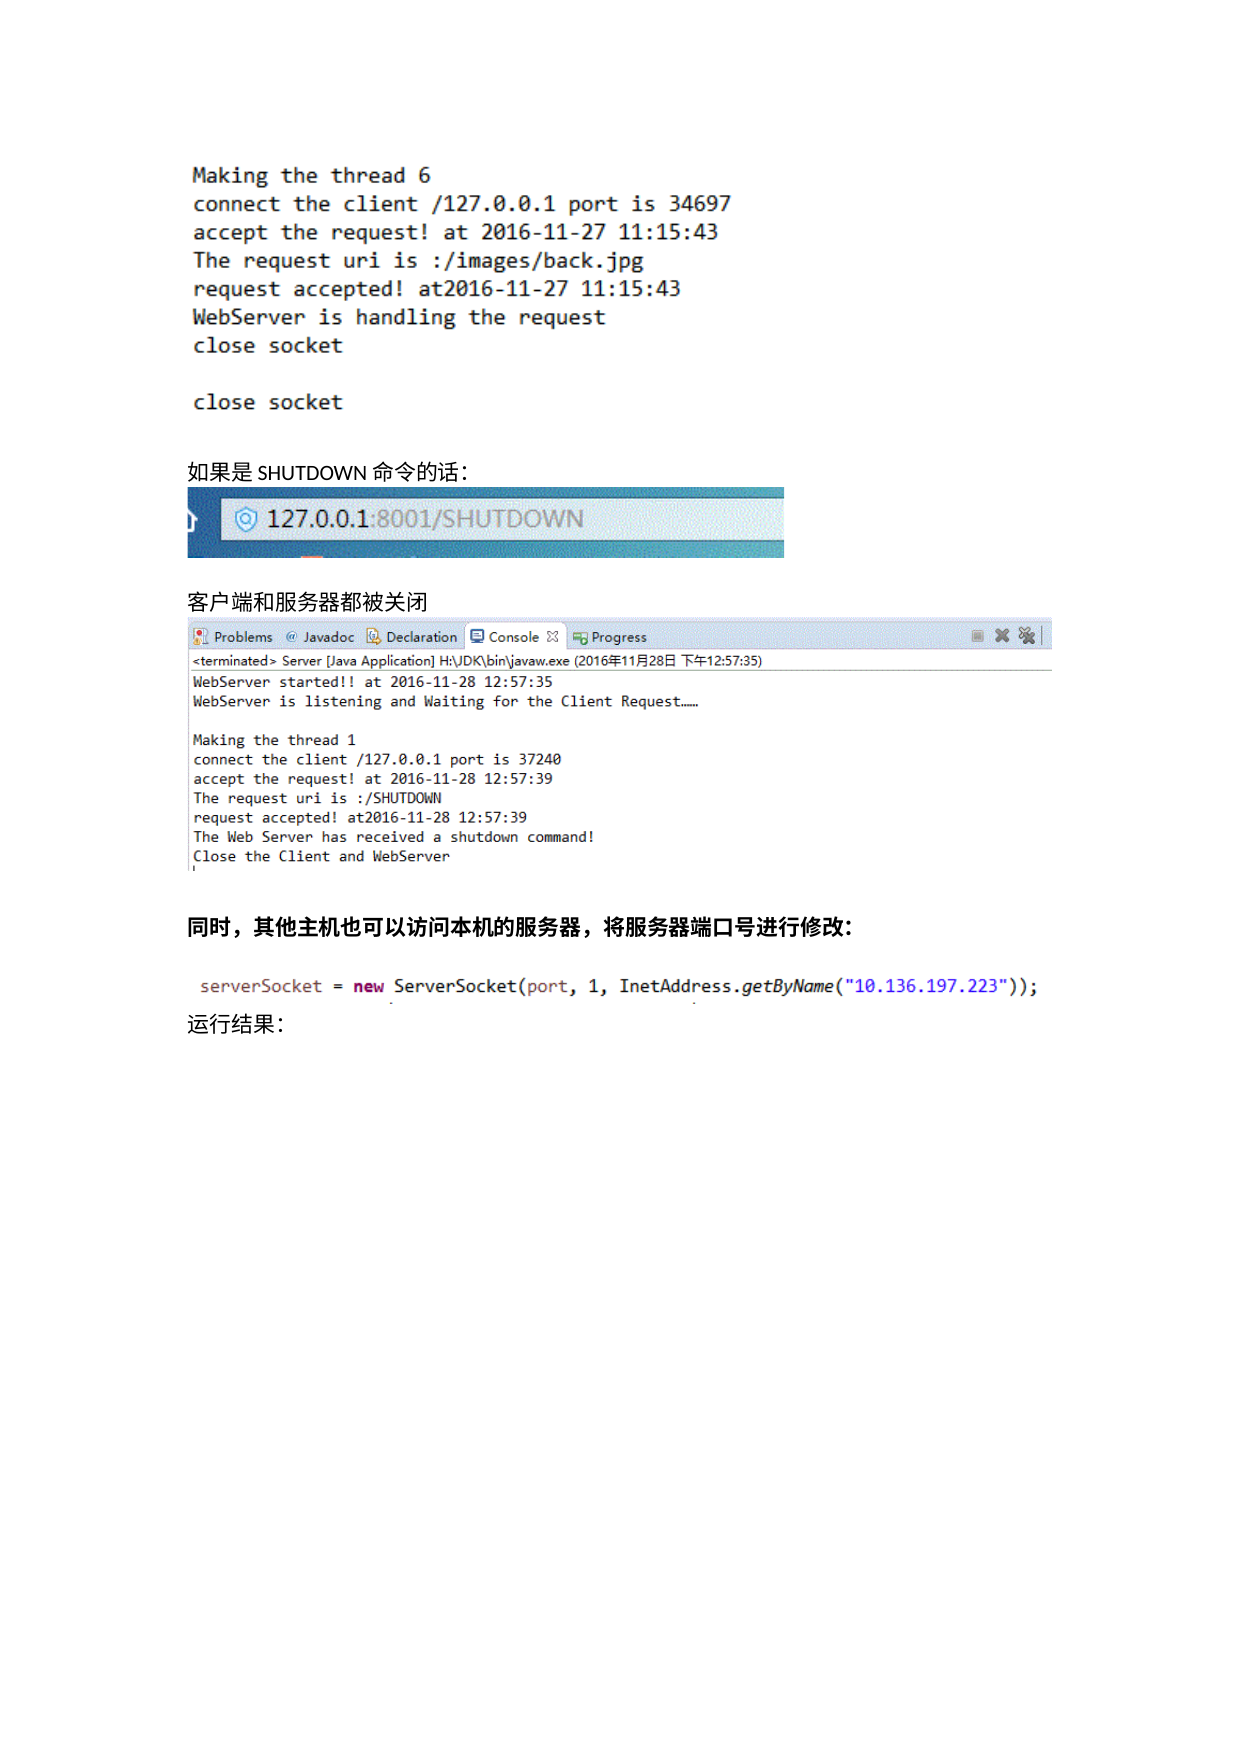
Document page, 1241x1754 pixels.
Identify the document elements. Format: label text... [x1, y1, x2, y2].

list 客户端和服务器都被关闭 [187, 584, 1053, 617]
picture [187, 974, 1053, 1004]
list 如果是SHUTDOWN 命令的话： [187, 454, 1053, 487]
picture [187, 617, 1052, 871]
picture [187, 487, 785, 558]
list 运行结果： [187, 1007, 1053, 1039]
list 同时，其他主机也可以访问本机的服务器，将服务器端口号进行修改： [187, 909, 1053, 942]
picture [187, 162, 761, 430]
